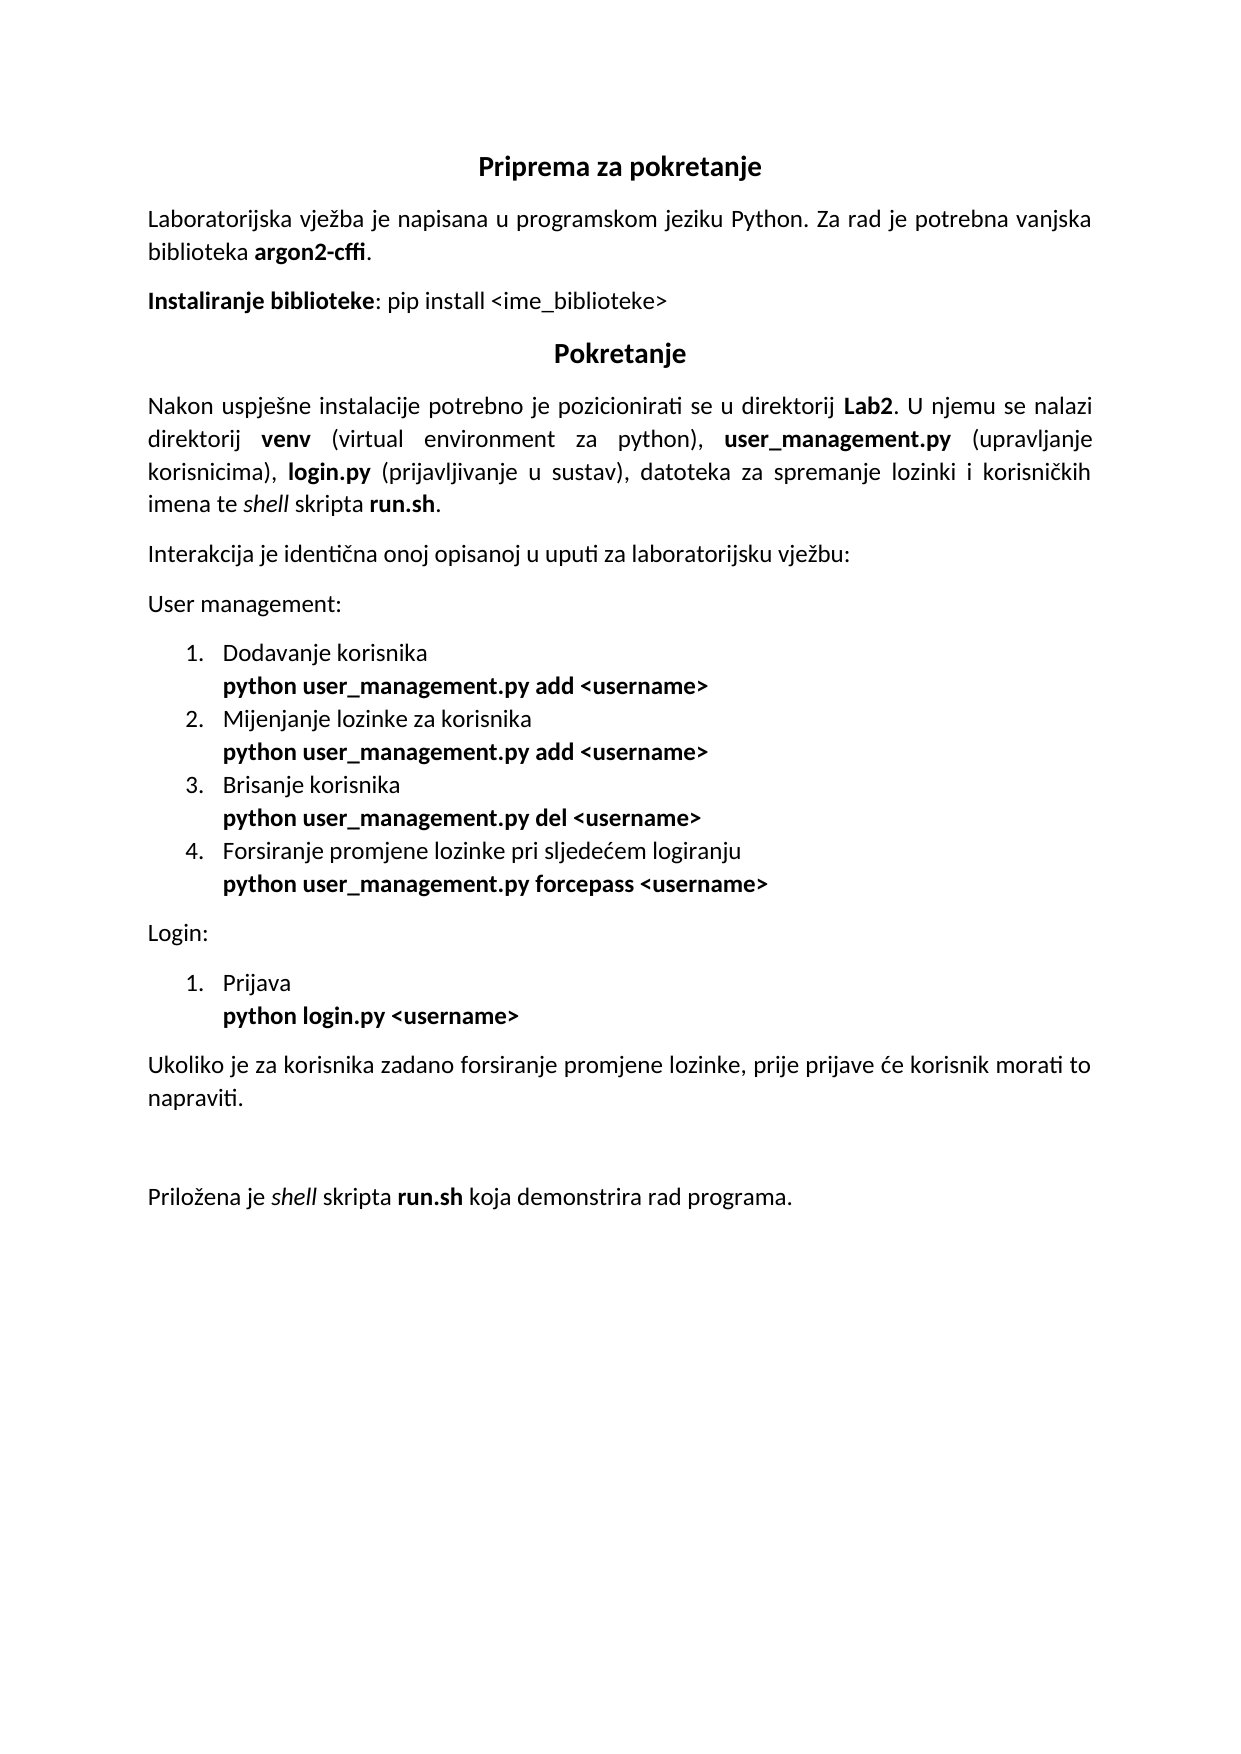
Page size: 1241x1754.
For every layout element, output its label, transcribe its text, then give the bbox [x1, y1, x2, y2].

text Priprema za pokretanje [148, 148, 1093, 183]
list Prijava [185, 967, 1093, 997]
text Laboratorijska vježba je napisana u programskom jeziku Python. Za rad je potrebna vanjska biblioteka argon2-cffi. [148, 203, 1093, 266]
list python user_management.py forcepass <username> [223, 868, 1093, 898]
list Mijenjanje lozinke za korisnika [185, 703, 1093, 734]
text Ukoliko je za korisnika zadano forsiranje promjene lozinke, prije prijave će korisnik morati to napraviti. [148, 1049, 1093, 1113]
list python user_management.py del <username> [223, 802, 1093, 832]
list Dodavanje korisnika [185, 637, 1093, 668]
text Interakcija je identična onoj opisanoj u uputi za laboratorijsku vježbu: [148, 538, 1093, 569]
text Instaliranje biblioteke: pip install <ime_biblioteke> [148, 285, 1093, 316]
text Pokretanje [148, 335, 1093, 370]
list python user_management.py add <username> [223, 736, 1093, 767]
text Login: [148, 917, 1093, 948]
list python user_management.py add <username> [223, 670, 1093, 701]
text Priložena je shell skripta run.sh koja demonstrira rad programa. [148, 1182, 1093, 1212]
list python login.py <username> [223, 1000, 1093, 1030]
list Forsiranje promjene lozinke pri sljedećem logiranju [185, 835, 1093, 865]
text User management: [148, 588, 1093, 618]
text Nakon uspješne instalacije potrebno je pozicionirati se u direktorij Lab2. U njemu se nalazi direktorij venv (virtual environment za python), user_management.py (upravljanje korisnicima), login.py (prijavljivanje u sustav), datoteka za spremanje lozinki i korisničkih imena te shell skripta run.sh. [148, 390, 1093, 519]
list Brisanje korisnika [185, 769, 1093, 799]
